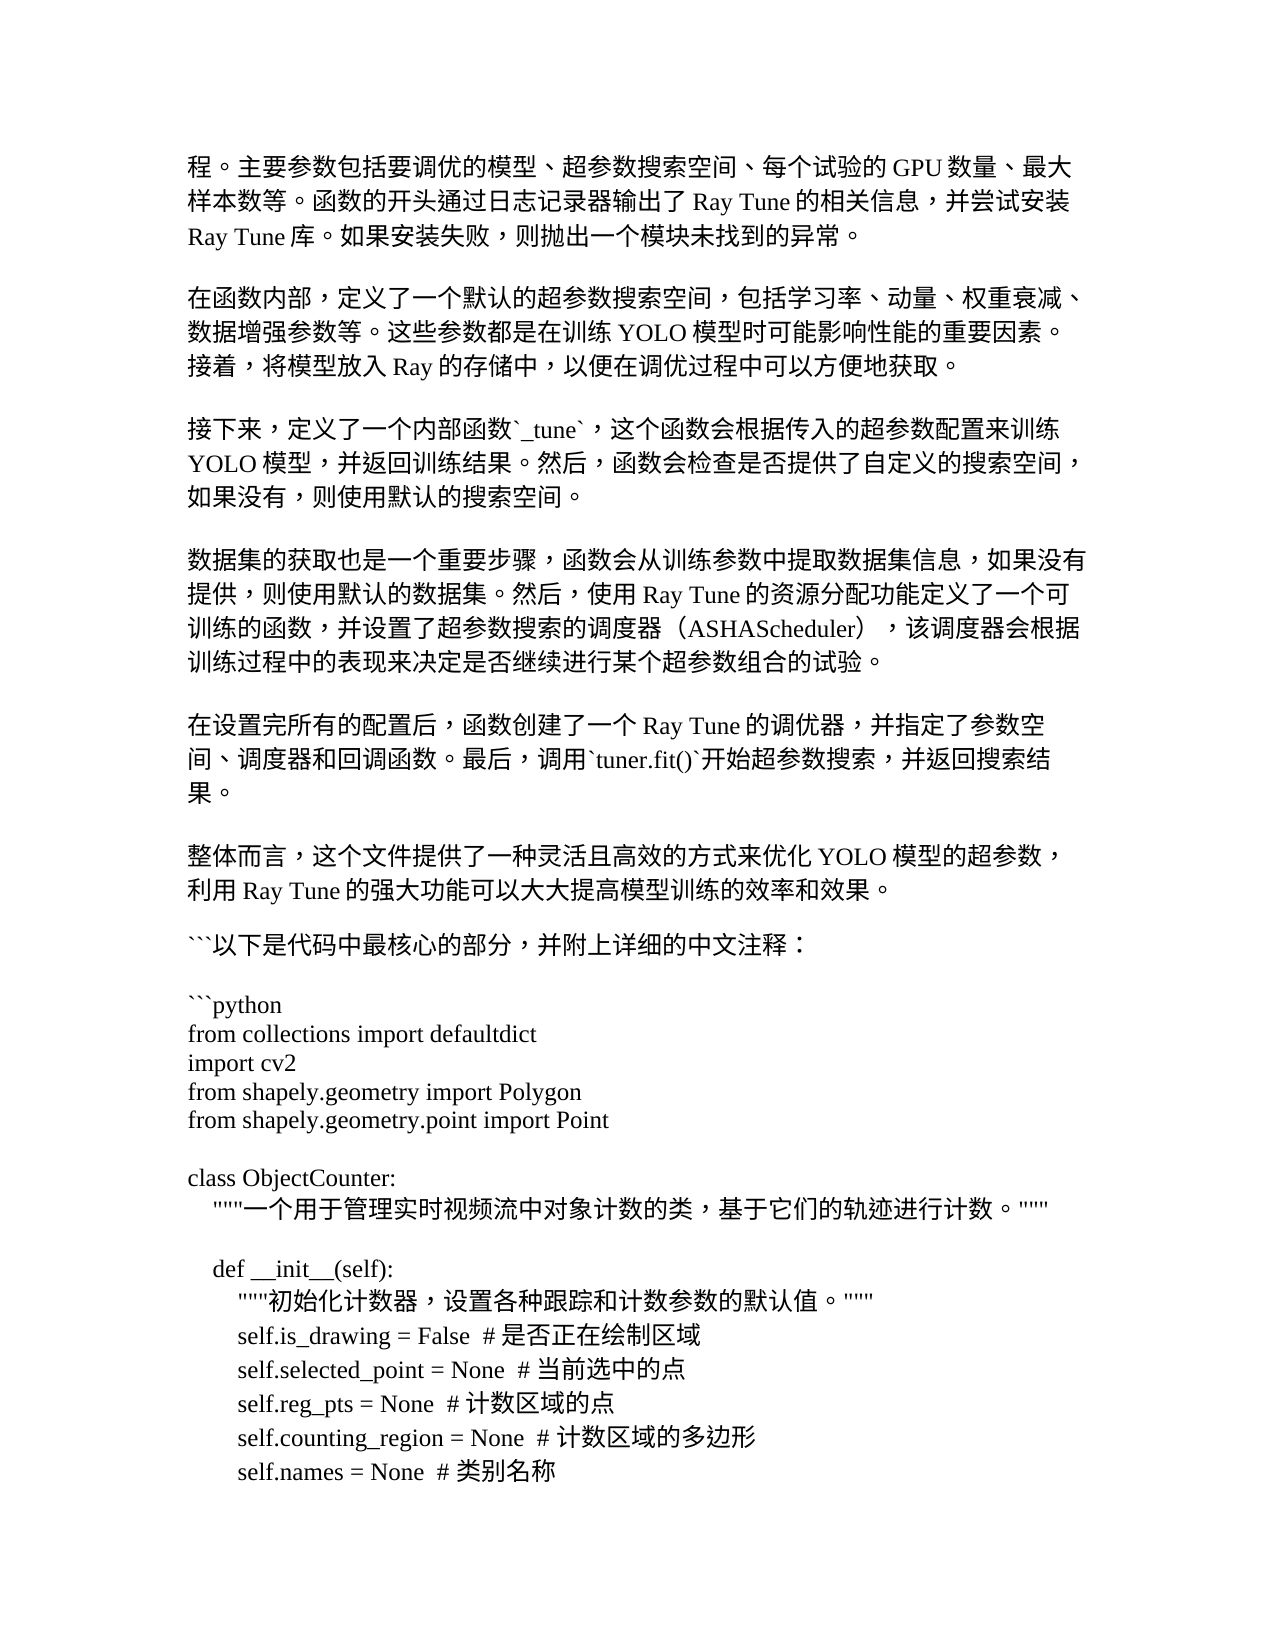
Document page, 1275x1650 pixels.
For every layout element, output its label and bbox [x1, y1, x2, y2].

text [187, 928, 1087, 1488]
text [187, 150, 1087, 907]
